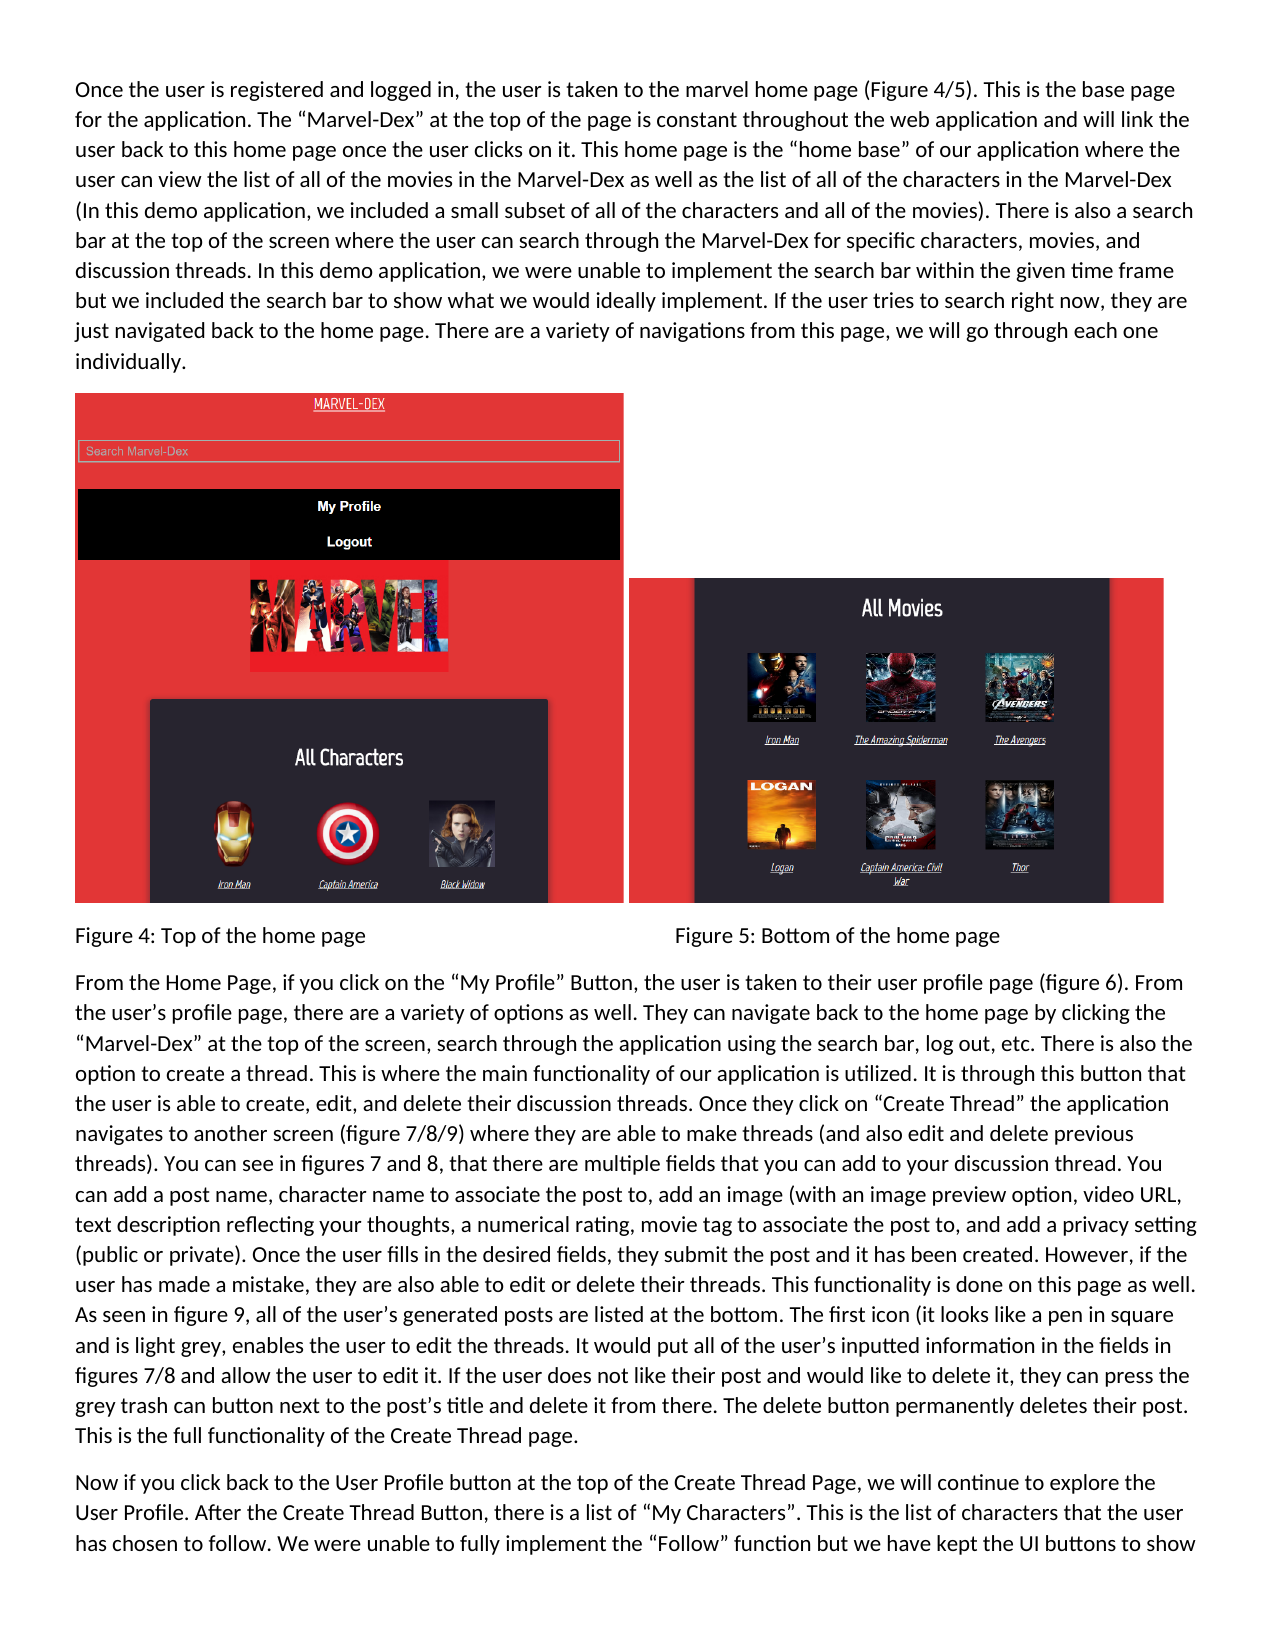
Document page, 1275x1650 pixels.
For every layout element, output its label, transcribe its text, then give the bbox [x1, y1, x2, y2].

text Figure 4: Top of the home page Figure 5: Bottom of the home page [75, 921, 1200, 949]
text From the Home Page, if you click on the “My Profile” Button, the user is taken to their user profile page (figure 6). From the user’s profile page, there are a variety of options as well. They can navigate back to the home page by clicking the “Marvel-Dex” at the top of the screen, search through the application using the search bar, log out, etc. There is also the option to create a thread. This is where the main functionality of our application is utilized. It is through this button that the user is able to create, edit, and delete their discussion threads. Once they click on “Create Thread” the application navigates to another screen (figure 7/8/9) where they are able to make threads (and also edit and delete previous threads). You can see in figures 7 and 8, that there are multiple fields that you can add to your discussion thread. You can add a post name, character name to associate the post to, add an image (with an image preview option, video URL, text description reflecting your thoughts, a numerical rating, movie tag to associate the post to, and add a privacy setting (public or private). Once the user fills in the desired fields, they submit the post and it has been created. However, if the user has made a mistake, they are also able to edit or delete their threads. This functionality is done on this page as well. As seen in figure 9, all of the user’s generated posts are listed at the bottom. The first icon (it looks like a pen in square and is light grey, enables the user to edit the threads. It would put all of the user’s inputted information in the fields in figures 7/8 and allow the user to edit it. If the user does not like their post and would like to delete it, they can press the grey trash can button next to the post’s title and delete it from there. The delete button permanently deletes their post. This is the full functionality of the Create Thread page. [75, 968, 1200, 1449]
text Once the user is registered and logged in, the user is taken to the marvel home page (Figure 4/5). This is the base page for the application. The “Marvel-Dex” at the top of the page is constant throughout the web application and will link the user back to this home page once the user clicks on it. This home page is the “home base” of our application where the user can view the list of all of the movies in the Marvel-Dex as well as the list of all of the characters in the Marvel-Dex (In this demo application, we included a small subset of all of the characters and all of the movies). There is also a search bar at the top of the screen where the user can search through the Marvel-Dex for specific characters, movies, and discussion threads. In this demo application, we were unable to implement the search bar within the given time frame but we included the search bar to show what we would ideally implement. If the user tries to search right now, they are just navigated back to the home page. There are a variety of navigations from this page, we will go through each one individually. [75, 75, 1200, 375]
picture [629, 578, 1164, 903]
picture [75, 393, 624, 903]
